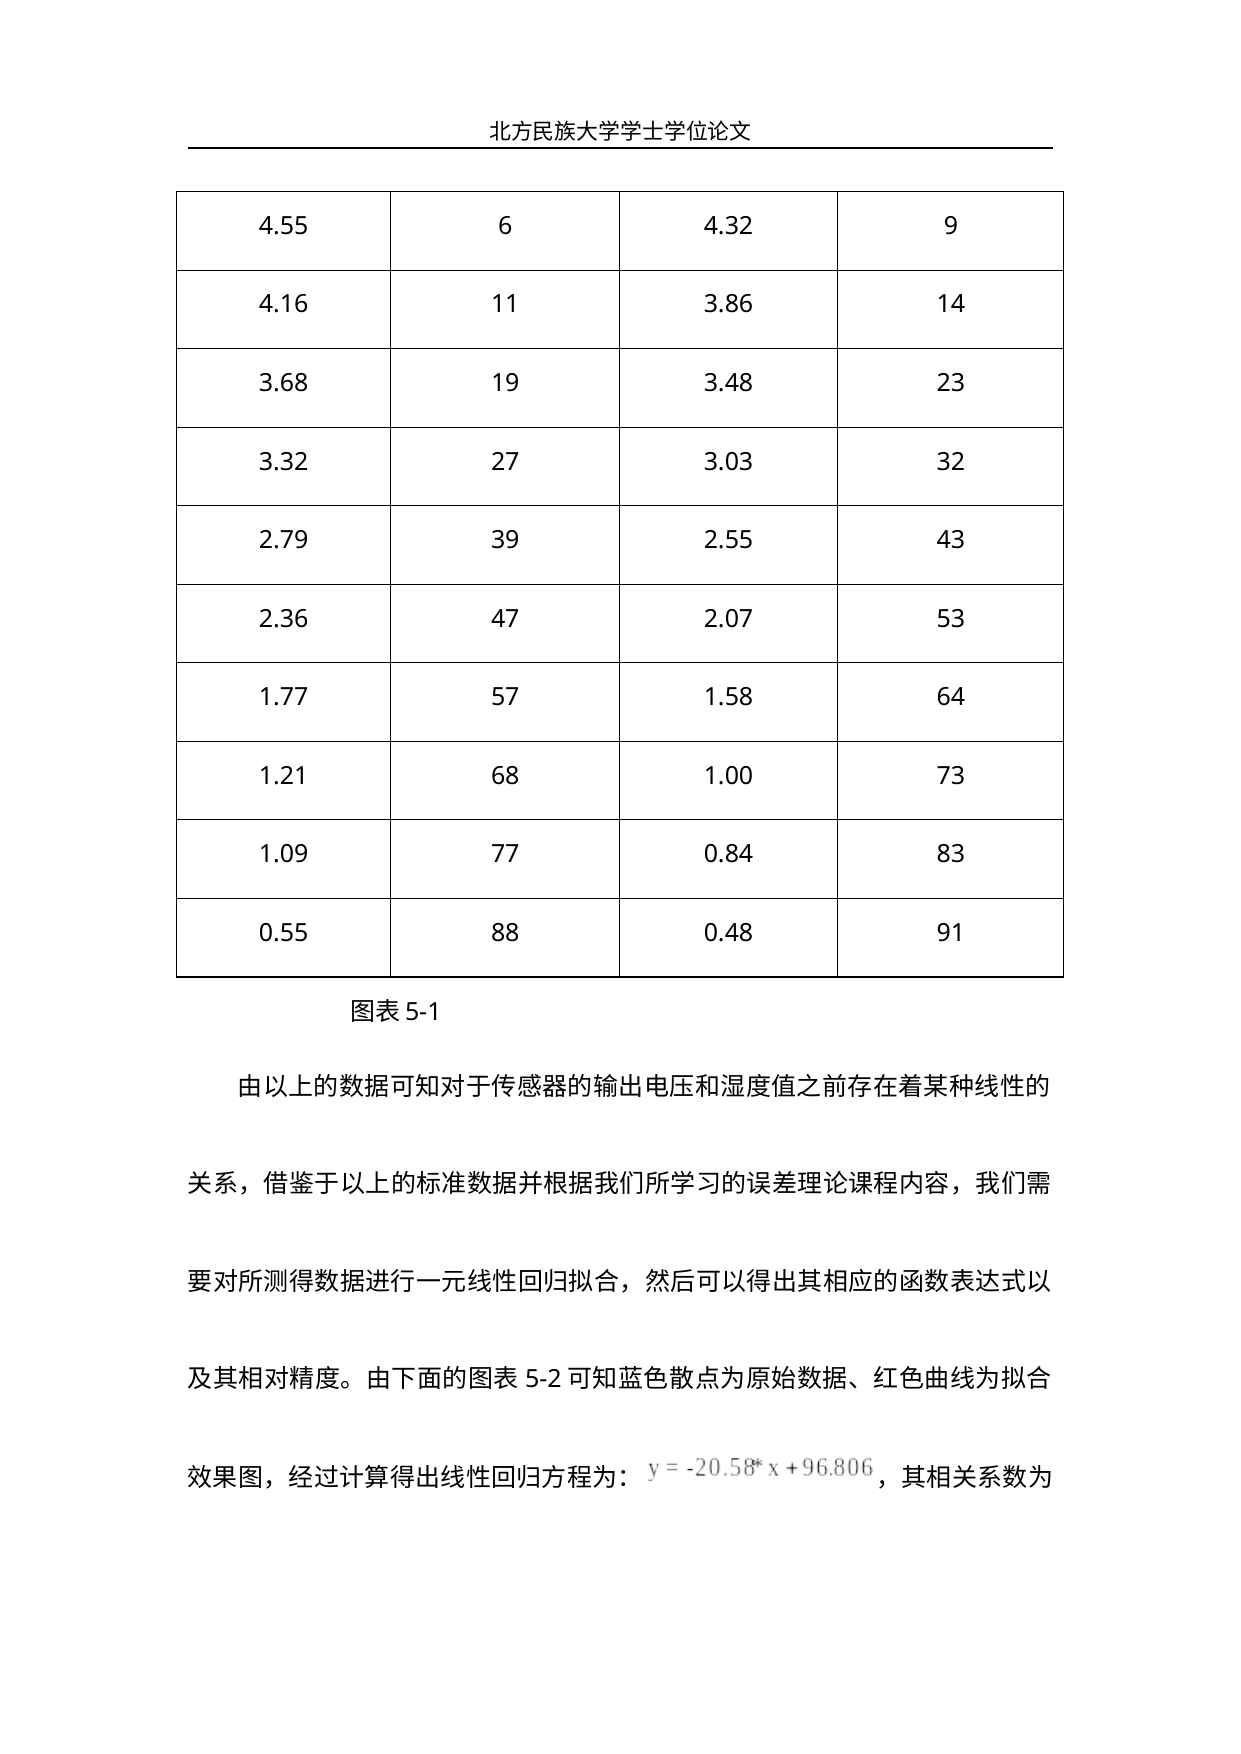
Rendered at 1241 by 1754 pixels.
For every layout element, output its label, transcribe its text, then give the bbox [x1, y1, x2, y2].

table_cell 77 [391, 820, 619, 898]
table_cell 4.55 [177, 192, 390, 269]
text 图表5-1 [187, 978, 1053, 1042]
table_cell 39 [391, 506, 619, 584]
table_cell 53 [838, 585, 1063, 662]
table_cell 3.48 [620, 349, 837, 427]
table_cell 2.07 [620, 585, 837, 662]
table_cell 1.58 [620, 663, 837, 741]
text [187, 1052, 1053, 1507]
table_cell 4.16 [177, 271, 390, 348]
table_cell 2.36 [177, 585, 390, 662]
table_cell 0.55 [177, 899, 390, 976]
table_cell 14 [838, 271, 1063, 348]
table_cell 27 [391, 428, 619, 505]
table_cell 47 [391, 585, 619, 662]
table_cell 1.21 [177, 742, 390, 819]
table_cell 83 [838, 820, 1063, 898]
table_cell 57 [391, 663, 619, 741]
table_cell 6 [391, 192, 619, 269]
table_cell 2.55 [620, 506, 837, 584]
table_cell 3.32 [177, 428, 390, 505]
table_cell 2.79 [177, 506, 390, 584]
table_cell 1.09 [177, 820, 390, 898]
table_cell 0.84 [620, 820, 837, 898]
table_cell 23 [838, 349, 1063, 427]
table_cell 1.00 [620, 742, 837, 819]
table_cell 11 [391, 271, 619, 348]
table_cell 64 [838, 663, 1063, 741]
table_cell 32 [838, 428, 1063, 505]
table_cell 43 [838, 506, 1063, 584]
table_cell 68 [391, 742, 619, 819]
table_cell 4.32 [620, 192, 837, 269]
table_cell 3.03 [620, 428, 837, 505]
table_cell 91 [838, 899, 1063, 976]
table_cell 19 [391, 349, 619, 427]
table_cell 0.48 [620, 899, 837, 976]
table_cell 3.68 [177, 349, 390, 427]
table_cell 9 [838, 192, 1063, 269]
table_cell 73 [838, 742, 1063, 819]
table_cell 1.77 [177, 663, 390, 741]
table_cell 88 [391, 899, 619, 976]
table_cell 3.86 [620, 271, 837, 348]
